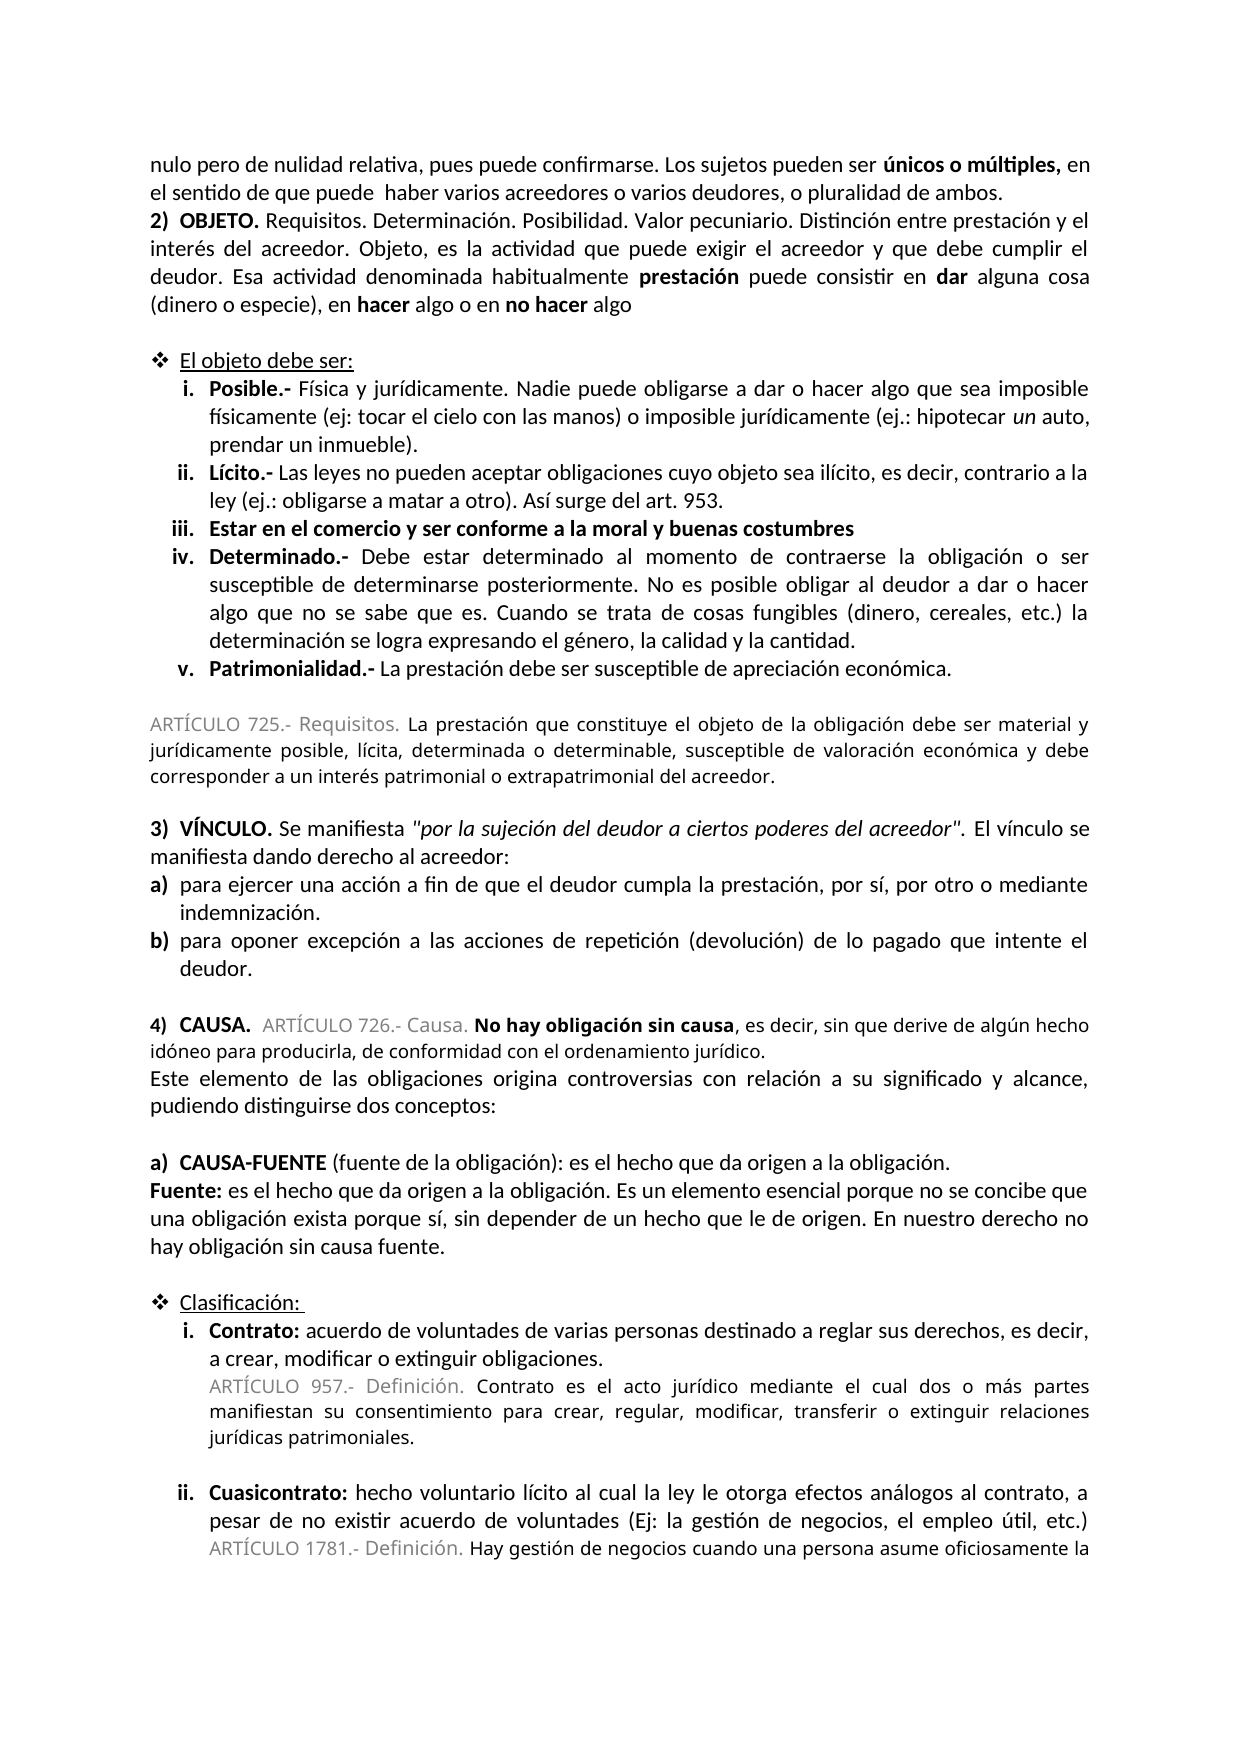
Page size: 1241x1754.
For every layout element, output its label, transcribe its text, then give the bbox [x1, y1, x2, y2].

list OBJETO. Requisitos. Determinación. Posibilidad. Valor pecuniario. Distinción entre prestación y el interés del acreedor. Objeto, es la actividad que puede exigir el acreedor y que debe cumplir el deudor. Esa actividad denominada habitualmente prestación puede consistir en dar alguna cosa (dinero o especie), en hacer algo o en no hacer algo [150, 206, 1090, 318]
list Este elemento de las obligaciones origina controversias con relación a su significado y alcance, pudiendo distinguirse dos conceptos: [150, 1064, 1090, 1120]
list para oponer excepción a las acciones de repetición (devolución) de lo pagado que intente el deudor. [150, 926, 1090, 982]
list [150, 150, 1090, 206]
list Posible.- Física y jurídicamente. Nadie puede obligarse a dar o hacer algo que sea imposible físicamente (ej: tocar el cielo con las manos) o imposible jurídicamente (ej.: hipotecar un auto, prendar un inmueble). [194, 374, 1090, 458]
list Contrato: acuerdo de voluntades de varias personas destinado a reglar sus derechos, es decir, a crear, modificar o extinguir obligaciones. [194, 1316, 1090, 1372]
list ARTÍCULO 957.- Definición. Contrato es el acto jurídico mediante el cual dos o más partes manifiestan su consentimiento para crear, regular, modificar, transferir o extinguir relaciones jurídicas patrimoniales. [209, 1372, 1090, 1450]
list CAUSA-FUENTE (fuente de la obligación): es el hecho que da origen a la obligación. [150, 1148, 1090, 1176]
list Determinado.- Debe estar determinado al momento de contraerse la obligación o ser susceptible de determinarse posteriormente. No es posible obligar al deudor a dar o hacer algo que no se sabe que es. Cuando se trata de cosas fungibles (dinero, cereales, etc.) la determinación se logra expresando el género, la calidad y la cantidad. [194, 542, 1090, 654]
list VÍNCULO. Se manifiesta "por la sujeción del deudor a ciertos poderes del acreedor". El vínculo se manifiesta dando derecho al acreedor: [150, 814, 1090, 870]
list Estar en el comercio y ser conforme a la moral y buenas costumbres [194, 514, 1090, 542]
list CAUSA. ARTÍCULO 726.- Causa. No hay obligación sin causa, es decir, sin que derive de algún hecho idóneo para producirla, de conformidad con el ordenamiento jurídico. [150, 1010, 1090, 1064]
text ARTÍCULO 725.- Requisitos. La prestación que constituye el objeto de la obligación debe ser material y jurídicamente posible, lícita, determinada o determinable, susceptible de valoración económica y debe corresponder a un interés patrimonial o extrapatrimonial del acreedor. [150, 710, 1090, 788]
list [194, 1478, 1090, 1561]
list Patrimonialidad.- La prestación debe ser susceptible de apreciación económica. [194, 654, 1090, 682]
list Lícito.- Las leyes no pueden aceptar obligaciones cuyo objeto sea ilícito, es decir, contrario a la ley (ej.: obligarse a matar a otro). Así surge del art. 953. [194, 458, 1090, 514]
list Fuente: es el hecho que da origen a la obligación. Es un elemento esencial porque no se concibe que una obligación exista porque sí, sin depender de un hecho que le de origen. En nuestro derecho no hay obligación sin causa fuente. [150, 1176, 1090, 1260]
list El objeto debe ser: [150, 346, 1090, 374]
list para ejercer una acción a fin de que el deudor cumpla la prestación, por sí, por otro o mediante indemnización. [150, 870, 1090, 926]
list Clasificación: [150, 1288, 1090, 1316]
